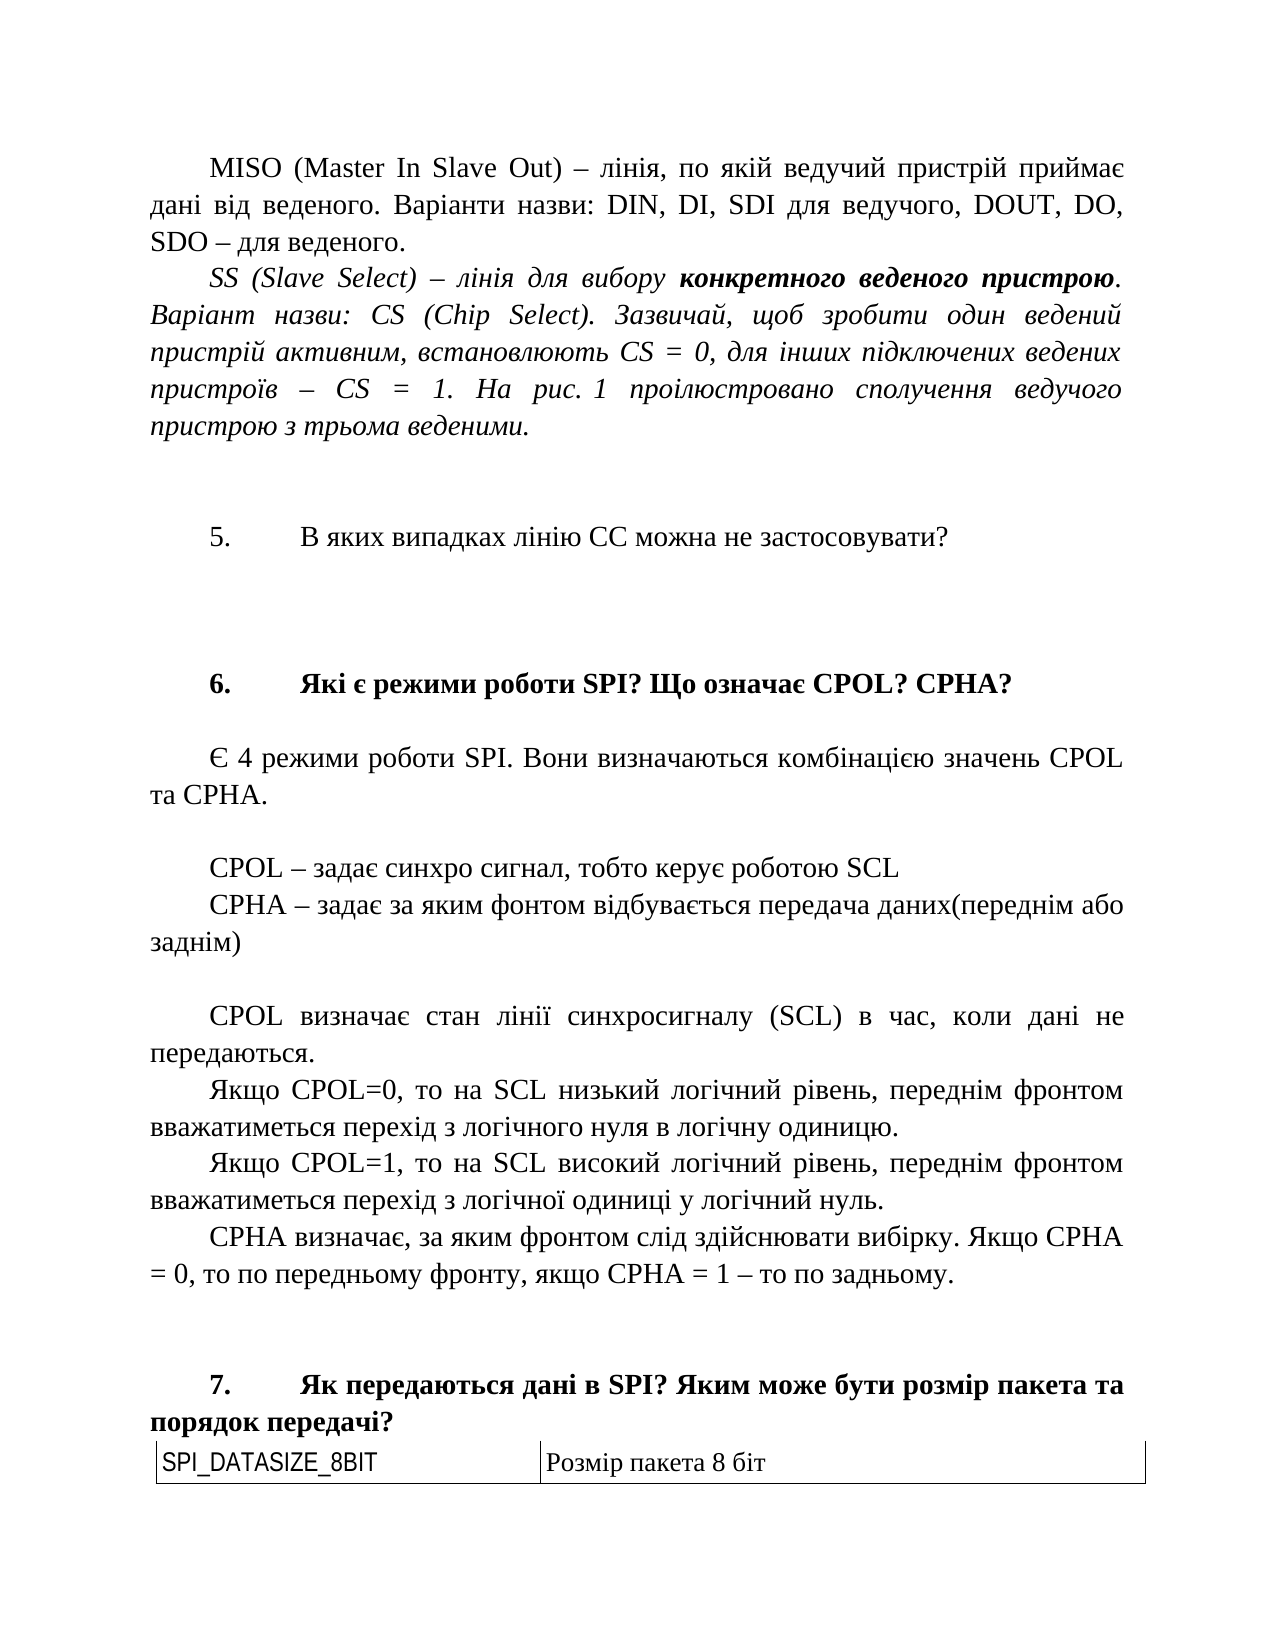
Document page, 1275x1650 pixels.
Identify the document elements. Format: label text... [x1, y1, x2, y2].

list Які є режими роботи SPI? Що означає CPOL? CPHA? [150, 666, 1125, 700]
text CPOL – задає синхро сигнал, тобто керує роботою SCL [150, 851, 1125, 884]
text Є 4 режими роботи SPI. Вони визначаються комбінацією значень CPOL та CPHA. [150, 740, 1125, 810]
text Якщо CPOL=0, то на SCL низький логічний рівень, переднім фронтом вважатиметься перехід з логічного нуля в логічну одиницю. [150, 1072, 1125, 1142]
text MISO (Master In Slave Out) – лінія, по якій ведучий пристрій приймає дані від веденого. Варіанти назви: DIN, DI, SDI для ведучого, DOUT, DO, SDO – для веденого. [150, 150, 1125, 257]
text Якщо CPOL=1, то на SCL високий логічний рівень, переднім фронтом вважатиметься перехід з логічної одиниці у логічний нуль. [150, 1146, 1125, 1216]
text CPOL визначає стан лінії синхросигналу (SCL) в час, коли дані не передаються. [150, 998, 1125, 1068]
table_header SPI_DATASIZE_8BIT [157, 1441, 540, 1483]
text SS (Slave Select) – лінія для вибору конкретного веденого пристрою. Варіант назви: CS (Chip Select). Зазвичай, щоб зробити один ведений пристрій активним, встановлюють CS = 0, для інших підключених ведених пристроїв – CS = 1. На рис. 1 проілюстровано сполучення ведучого пристрою з трьома веденими. [150, 261, 1125, 442]
text CPHA визначає, за яким фронтом слід здійснювати вибірку. Якщо CPHA = 0, то по передньому фронту, якщо CPHA = 1 – то по задньому. [150, 1219, 1125, 1290]
text CPHA – задає за яким фонтом відбувається передача даних(переднім або заднім) [150, 887, 1125, 958]
table_header Розмір пакета 8 біт [541, 1441, 1145, 1483]
list В яких випадках лінію СС можна не застосовувати? [150, 519, 1125, 552]
list Як передаються дані в SPI? Яким може бути розмір пакета та порядок передачі? [150, 1367, 1125, 1437]
